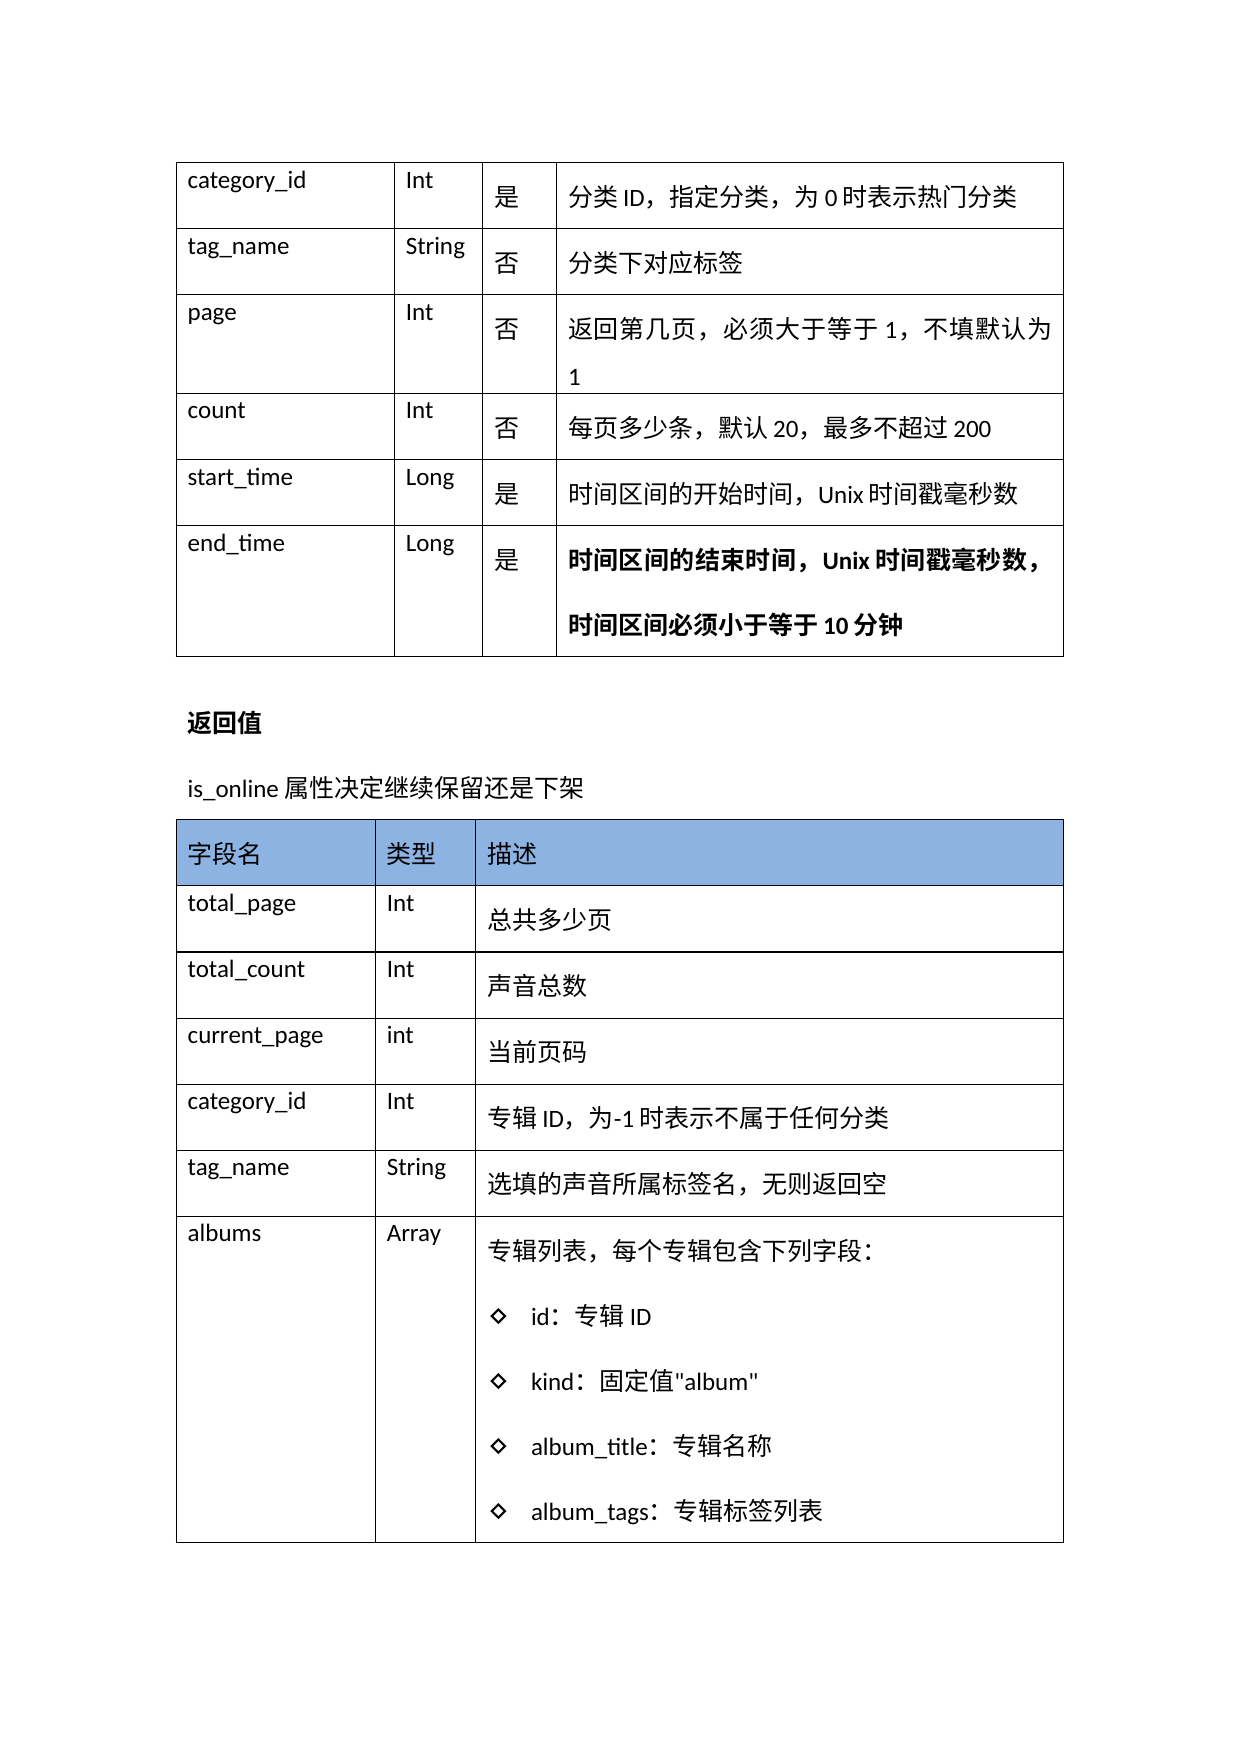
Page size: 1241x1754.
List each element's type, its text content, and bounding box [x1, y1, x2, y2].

table_cell String [376, 1151, 475, 1216]
table_cell String [395, 229, 482, 294]
table_cell 是 [483, 526, 556, 656]
table_cell 时间区间的开始时间，Unix时间戳毫秒数 [557, 460, 1063, 525]
table_cell 选填的声音所属标签名，无则返回空 [476, 1151, 1063, 1216]
table_cell Int [376, 1085, 475, 1149]
table_cell Array [376, 1217, 475, 1542]
table_header 字段名 [177, 820, 375, 885]
table_header 描述 [476, 820, 1063, 885]
table_cell Long [395, 460, 482, 525]
table_cell 分类下对应标签 [557, 229, 1063, 294]
table_cell tag_name [177, 229, 394, 294]
table_cell Int [376, 953, 475, 1017]
table_cell category_id [177, 163, 394, 228]
table_cell 专辑ID，为-1时表示不属于任何分类 [476, 1085, 1063, 1149]
table_cell 否 [483, 394, 556, 459]
table_cell end_time [177, 526, 394, 656]
table_cell Int [376, 886, 475, 951]
table_cell 当前页码 [476, 1019, 1063, 1083]
table_cell 是 [483, 460, 556, 525]
table_header 类型 [376, 820, 475, 885]
table_cell total_count [177, 953, 375, 1017]
table_cell 分类ID，指定分类，为0时表示热门分类 [557, 163, 1063, 228]
table_cell tag_name [177, 1151, 375, 1216]
table_cell total_page [177, 886, 375, 951]
table_cell Int [395, 394, 482, 459]
text 返回值 [187, 689, 1053, 754]
table_cell count [177, 394, 394, 459]
table_cell int [376, 1019, 475, 1083]
table_cell 返回第几页，必须大于等于1，不填默认为1 [557, 295, 1063, 393]
table_cell 时间区间的结束时间，Unix时间戳毫秒数，时间区间必须小于等于10分钟 [557, 526, 1063, 656]
table_cell 否 [483, 229, 556, 294]
table_cell current_page [177, 1019, 375, 1083]
table_cell start_time [177, 460, 394, 525]
text is_online属性决定继续保留还是下架 [187, 754, 1053, 819]
table_cell 每页多少条，默认20，最多不超过200 [557, 394, 1063, 459]
table_cell 否 [483, 295, 556, 393]
table_cell 是 [483, 163, 556, 228]
table_cell page [177, 295, 394, 393]
table_cell 声音总数 [476, 953, 1063, 1017]
table_cell Long [395, 526, 482, 656]
table_cell Int [395, 295, 482, 393]
table_cell 总共多少页 [476, 886, 1063, 951]
table_cell Int [395, 163, 482, 228]
table_cell albums [177, 1217, 375, 1542]
table_cell category_id [177, 1085, 375, 1149]
